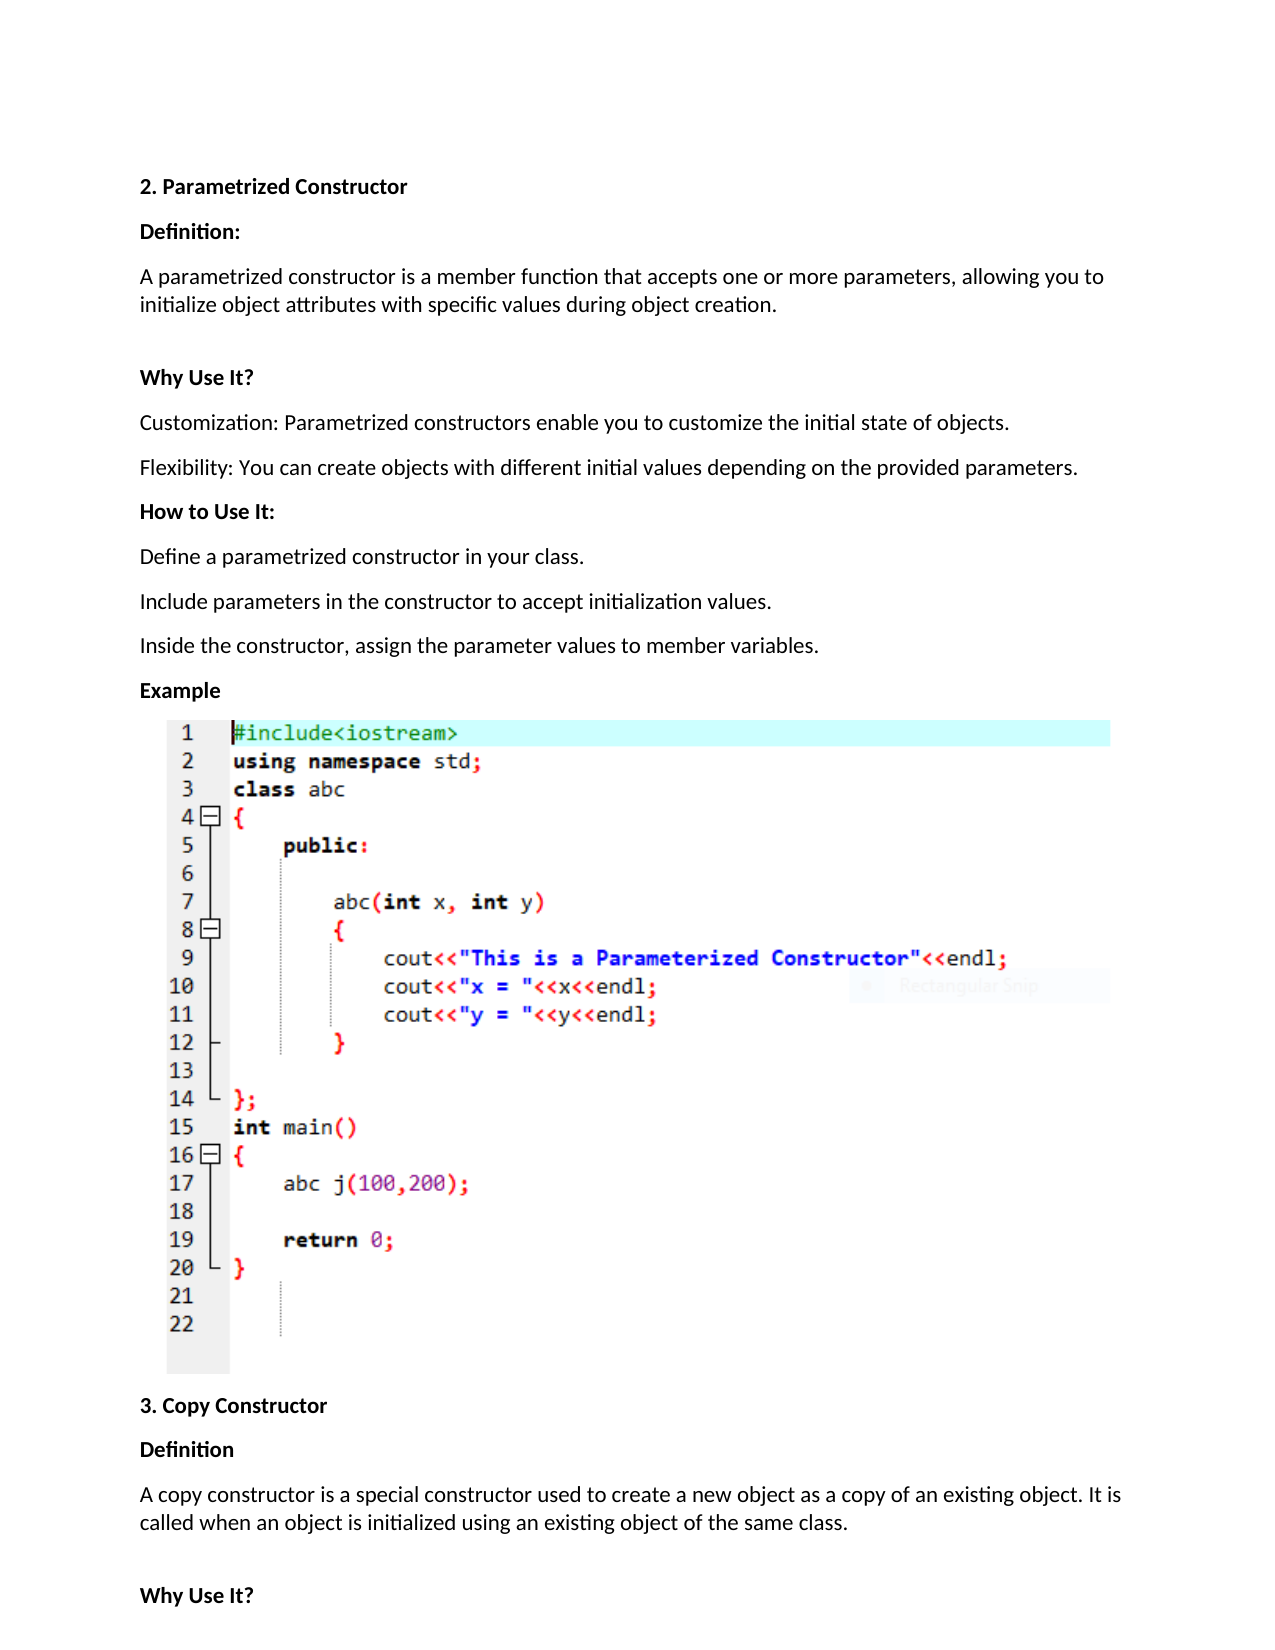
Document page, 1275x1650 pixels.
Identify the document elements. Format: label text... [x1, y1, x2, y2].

text Definition [139, 1435, 1137, 1463]
text Include parameters in the constructor to accept initialization values. [139, 587, 1137, 615]
text 3. Copy Constructor [139, 1391, 1137, 1419]
text A copy constructor is a special constructor used to create a new object as a copy of an existing object. It is called when an object is initialized using an existing object of the same class. [139, 1480, 1137, 1536]
text A parametrized constructor is a member function that accepts one or more parameters, allowing you to initialize object attributes with specific values during object creation. [139, 262, 1137, 318]
text Inside the constructor, assign the parameter values to member variables. [139, 631, 1137, 659]
text Why Use It? [139, 363, 1137, 391]
text Example [139, 676, 1137, 704]
text Customization: Parametrized constructors enable you to customize the initial state of objects. [139, 408, 1137, 436]
picture [166, 720, 1111, 1374]
text Define a parametrized constructor in your class. [139, 542, 1137, 570]
text How to Use It: [139, 497, 1137, 525]
text Why Use It? [139, 1582, 1137, 1609]
text Flexibility: You can create objects with different initial values depending on the provided parameters. [139, 453, 1137, 481]
text Definition: [139, 217, 1137, 245]
text 2. Parametrized Constructor [139, 172, 1137, 201]
